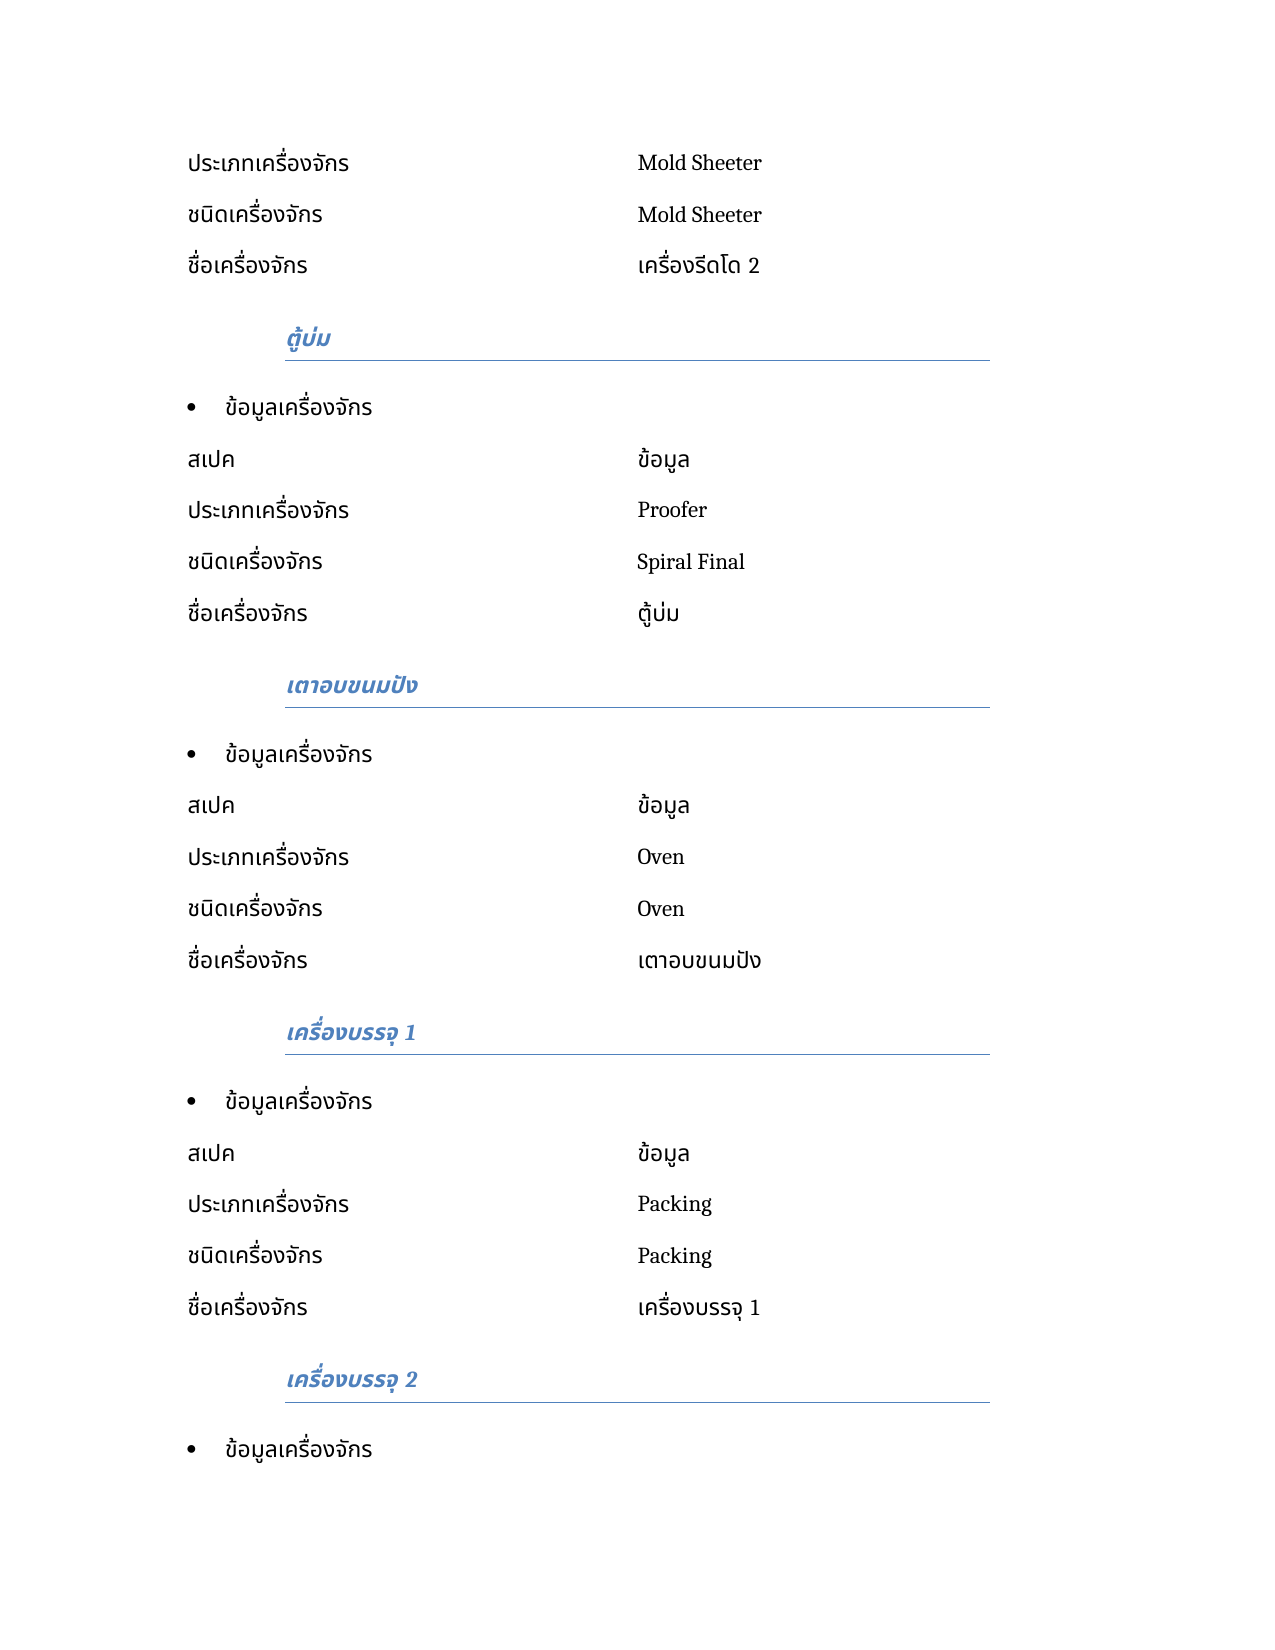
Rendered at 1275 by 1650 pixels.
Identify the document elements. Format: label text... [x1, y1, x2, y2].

table_cell ชื่อเครื่องจักร [176, 947, 626, 998]
table_cell ตู้บ่ม [626, 600, 1076, 651]
list ข้อมูลเครื่องจักร [187, 1088, 1087, 1115]
table_cell Oven [626, 844, 1076, 895]
table_cell ชนิดเครื่องจักร [176, 201, 626, 253]
table_cell Mold Sheeter [626, 201, 1076, 253]
table_cell เครื่องรีดโด 2 [626, 253, 1076, 304]
list ข้อมูลเครื่องจักร [187, 394, 1087, 421]
table_header ข้อมูล [626, 1140, 1076, 1191]
table_cell ชื่อเครื่องจักร [176, 600, 626, 651]
text เตาอบขนมปัง [285, 672, 990, 707]
table_cell Spiral Final [626, 549, 1076, 600]
table_cell ประเภทเครื่องจักร [176, 844, 626, 895]
table_cell ประเภทเครื่องจักร [176, 1191, 626, 1243]
table_cell Mold Sheeter [626, 150, 1076, 201]
table_header สเปค [176, 793, 626, 844]
table_header สเปค [176, 1140, 626, 1191]
table_cell Oven [626, 895, 1076, 947]
table_cell ชนิดเครื่องจักร [176, 549, 626, 600]
table_cell Packing [626, 1243, 1076, 1294]
table_cell เตาอบขนมปัง [626, 947, 1076, 998]
table_cell Proofer [626, 497, 1076, 548]
table_cell Packing [626, 1191, 1076, 1243]
text เครื่องบรรจุ 1 [285, 1019, 990, 1054]
table_cell ชนิดเครื่องจักร [176, 895, 626, 947]
table_header สเปค [176, 446, 626, 497]
table_cell ชนิดเครื่องจักร [176, 1243, 626, 1294]
table_header ข้อมูล [626, 793, 1076, 844]
table_cell ประเภทเครื่องจักร [176, 497, 626, 548]
text ตู้บ่ม [285, 325, 990, 360]
text เครื่องบรรจุ 2 [285, 1366, 990, 1402]
table_header ข้อมูล [626, 446, 1076, 497]
table_cell ชื่อเครื่องจักร [176, 253, 626, 304]
list ข้อมูลเครื่องจักร [187, 741, 1087, 768]
list ข้อมูลเครื่องจักร [187, 1436, 1087, 1463]
table_cell ประเภทเครื่องจักร [176, 150, 626, 201]
table_cell ชื่อเครื่องจักร [176, 1294, 626, 1346]
table_cell เครื่องบรรจุ 1 [626, 1294, 1076, 1346]
